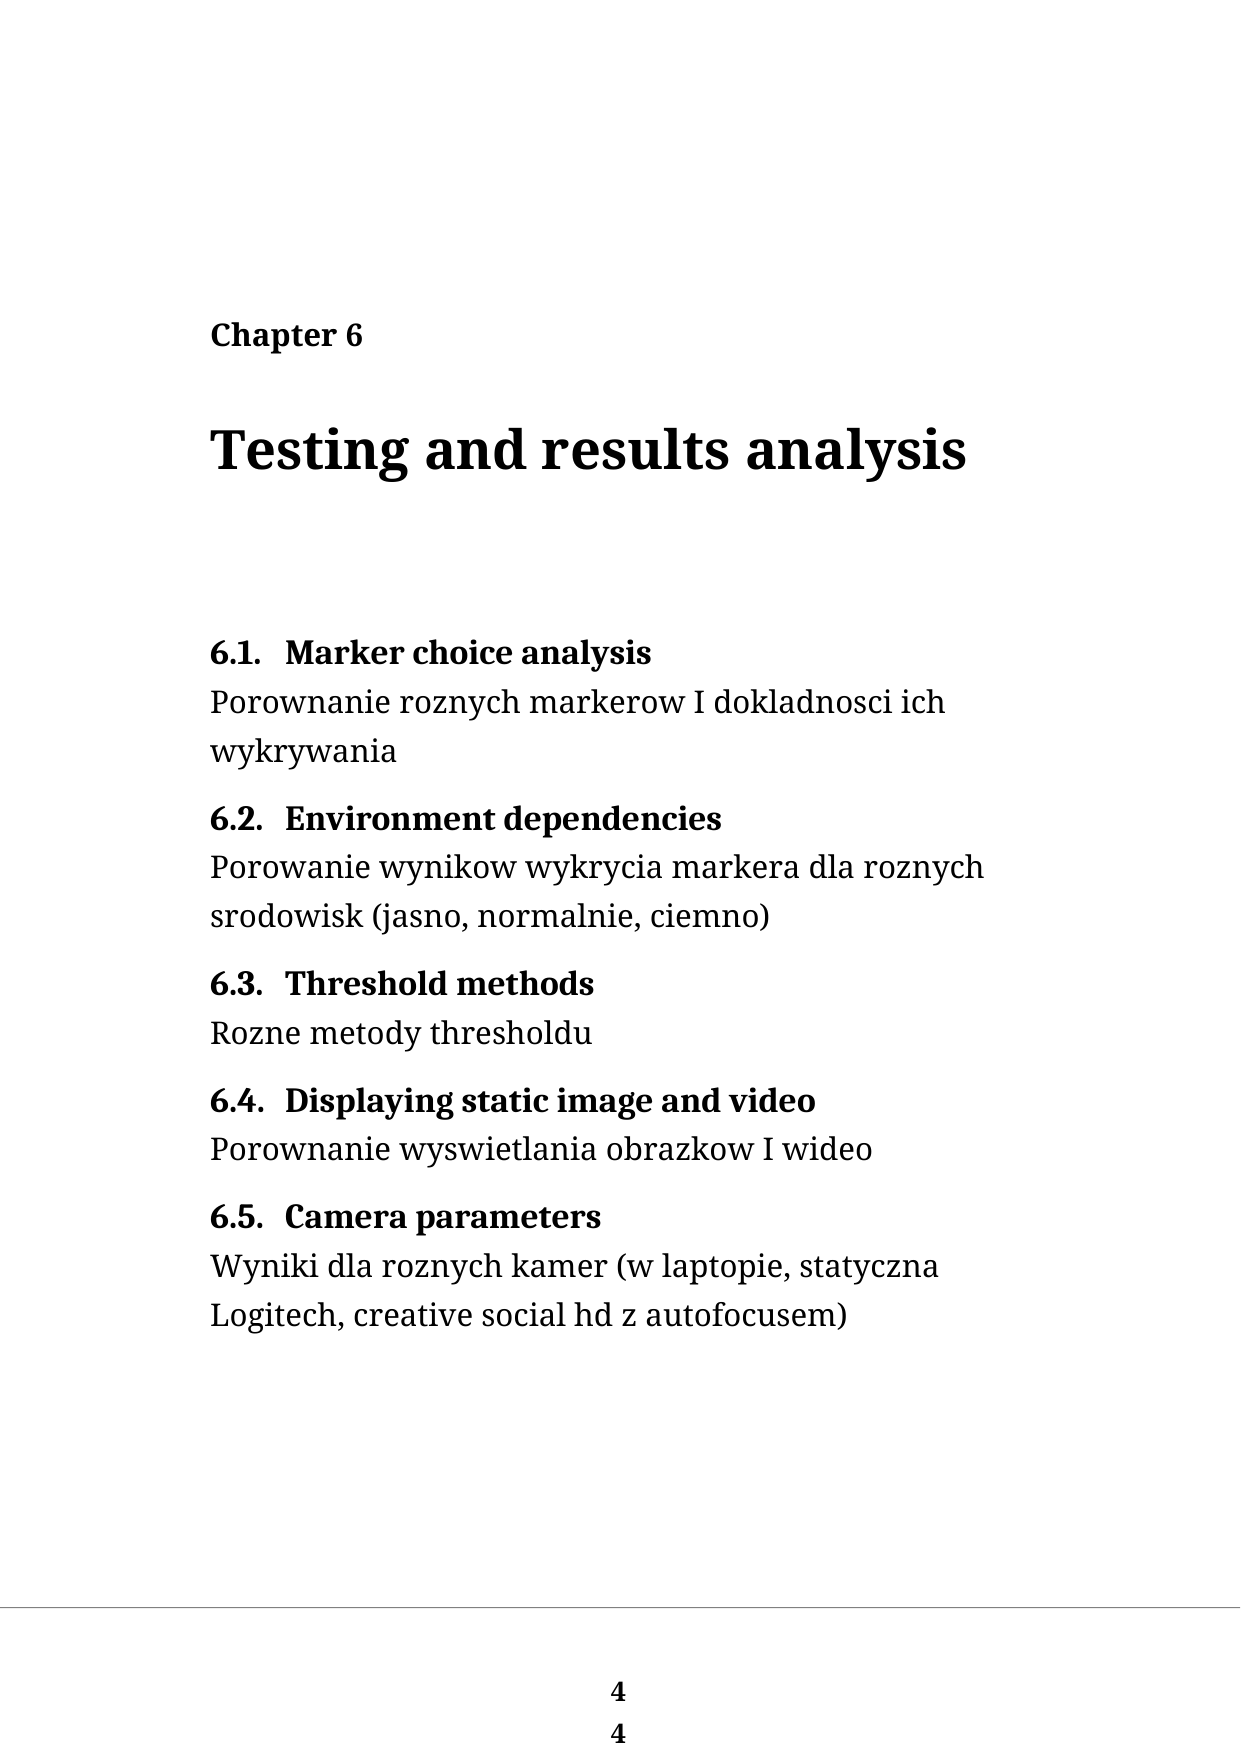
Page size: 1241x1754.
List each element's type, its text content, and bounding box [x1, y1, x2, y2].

subtitle Threshold methods [210, 964, 1045, 1005]
text Rozne metody thresholdu [210, 1011, 1045, 1053]
text Wyniki dla roznych kamer (w laptopie, statyczna Logitech, creative social hd z autofocusem) [210, 1244, 1045, 1335]
text Porownanie roznych markerow I dokladnosci ich wykrywania [210, 680, 1045, 771]
subtitle Displaying static image and video [210, 1081, 1045, 1121]
subtitle Camera parameters [210, 1197, 1045, 1238]
text Chapter 6 [210, 313, 1045, 356]
subtitle Marker choice analysis [210, 633, 1045, 674]
subtitle Environment dependencies [210, 798, 1045, 839]
text Porowanie wynikow wykrycia markera dla roznych srodowisk (jasno, normalnie, ciemno) [210, 845, 1045, 937]
text Porownanie wyswietlania obrazkow I wideo [210, 1127, 1045, 1170]
subtitle Testing and results analysis [210, 412, 1045, 486]
